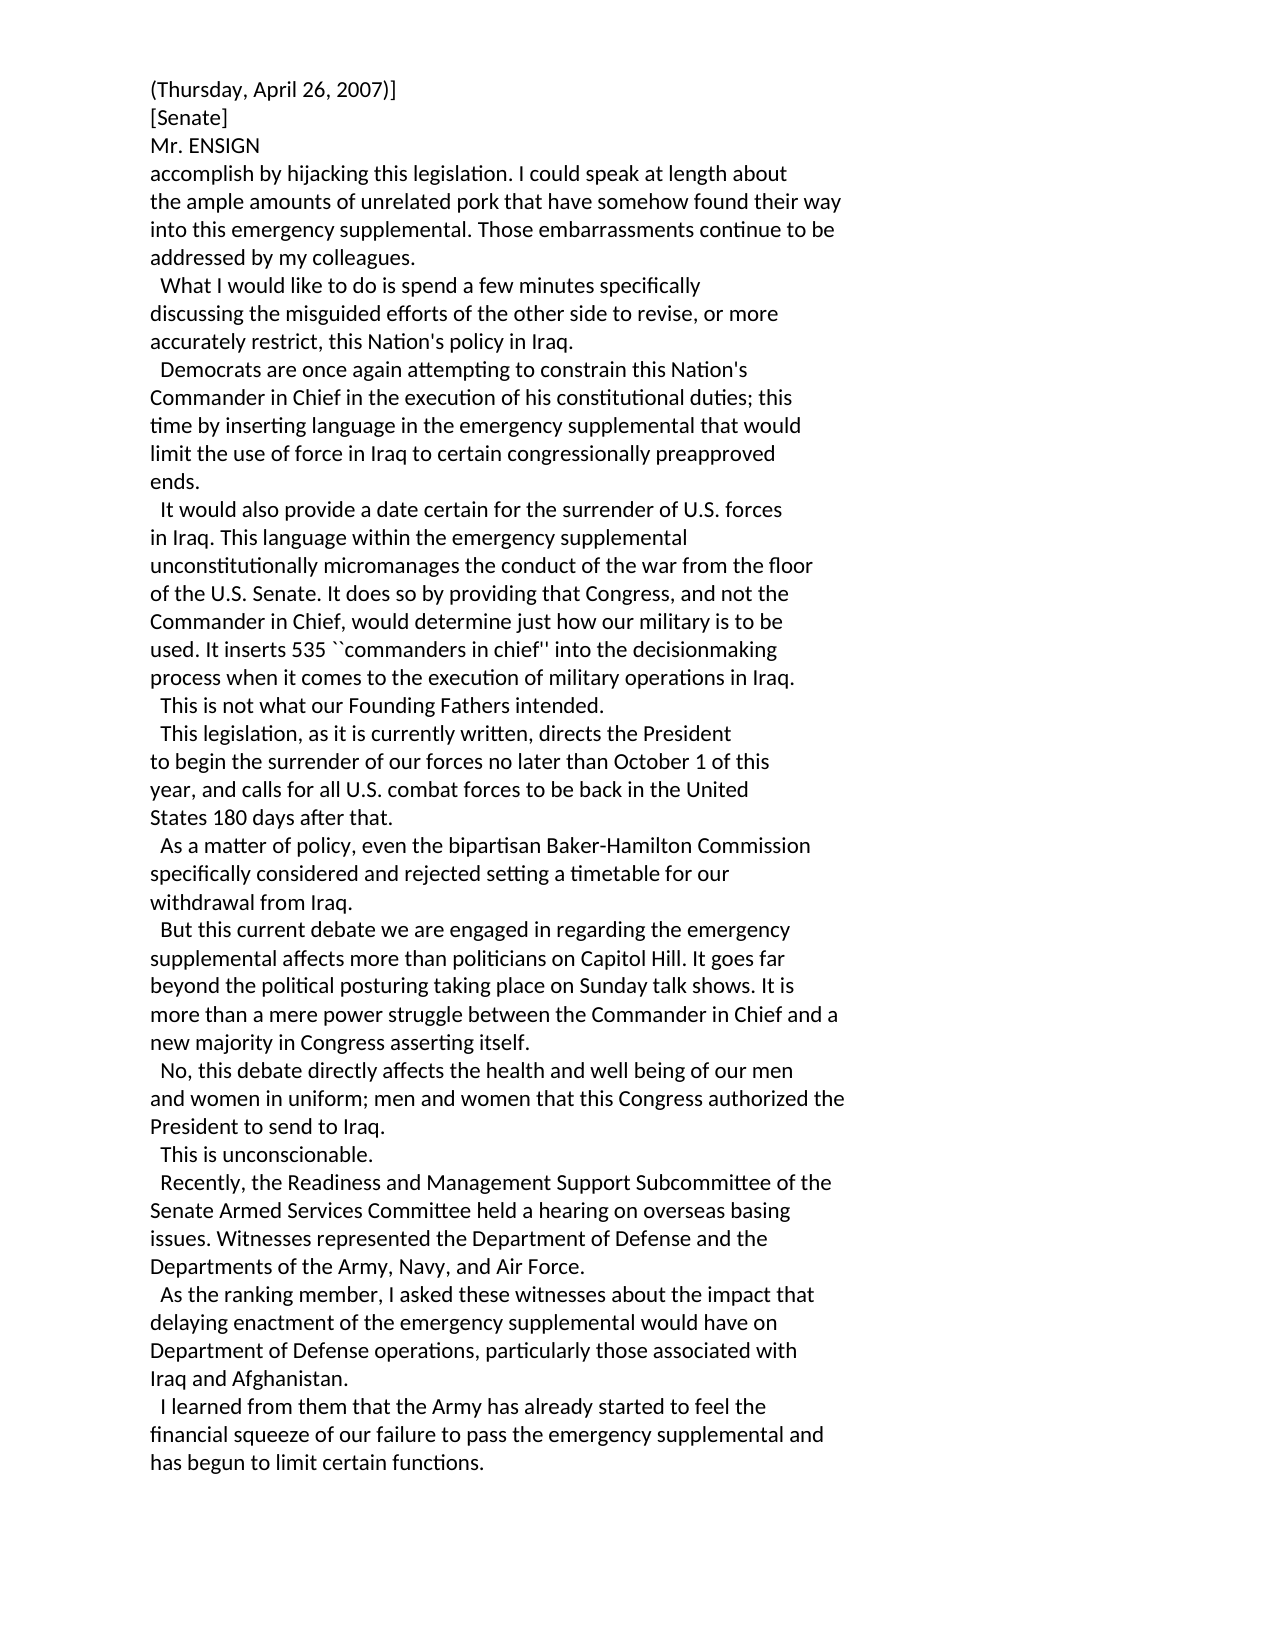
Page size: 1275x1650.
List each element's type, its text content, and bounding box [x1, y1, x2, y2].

text process when it comes to the execution of military operations in Iraq. [150, 663, 1125, 691]
text financial squeeze of our failure to pass the emergency supplemental and [150, 1420, 1125, 1448]
text used. It inserts 535 ``commanders in chief'' into the decisionmaking [150, 635, 1125, 663]
text in Iraq. This language within the emergency supplemental [150, 523, 1125, 551]
text of the U.S. Senate. It does so by providing that Congress, and not the [150, 579, 1125, 607]
text delaying enactment of the emergency supplemental would have on [150, 1308, 1125, 1336]
text This legislation, as it is currently written, directs the President [150, 719, 1125, 747]
text But this current debate we are engaged in regarding the emergency [150, 916, 1125, 944]
text Commander in Chief in the execution of his constitutional duties; this [150, 383, 1125, 411]
text discussing the misguided efforts of the other side to revise, or more [150, 299, 1125, 327]
text I learned from them that the Army has already started to feel the [150, 1392, 1125, 1420]
text accurately restrict, this Nation's policy in Iraq. [150, 327, 1125, 355]
text Senate Armed Services Committee held a hearing on overseas basing [150, 1196, 1125, 1224]
text time by inserting language in the emergency supplemental that would [150, 411, 1125, 439]
text specifically considered and rejected setting a timetable for our [150, 859, 1125, 888]
text unconstitutionally micromanages the conduct of the war from the floor [150, 551, 1125, 579]
text States 180 days after that. [150, 803, 1125, 832]
text Recently, the Readiness and Management Support Subcommittee of the [150, 1168, 1125, 1196]
text beyond the political posturing taking place on Sunday talk shows. It is [150, 972, 1125, 1000]
text limit the use of force in Iraq to certain congressionally preapproved [150, 439, 1125, 467]
text and women in uniform; men and women that this Congress authorized the [150, 1084, 1125, 1112]
text Iraq and Afghanistan. [150, 1364, 1125, 1392]
text addressed by my colleagues. [150, 243, 1125, 271]
text It would also provide a date certain for the surrender of U.S. forces [150, 495, 1125, 523]
text the ample amounts of unrelated pork that have somehow found their way [150, 187, 1125, 215]
text This is unconscionable. [150, 1140, 1125, 1168]
text more than a mere power struggle between the Commander in Chief and a [150, 1000, 1125, 1028]
text As the ranking member, I asked these witnesses about the impact that [150, 1280, 1125, 1308]
text President to send to Iraq. [150, 1112, 1125, 1140]
text This is not what our Founding Fathers intended. [150, 691, 1125, 719]
text Departments of the Army, Navy, and Air Force. [150, 1252, 1125, 1280]
text issues. Witnesses represented the Department of Defense and the [150, 1224, 1125, 1252]
text withdrawal from Iraq. [150, 888, 1125, 916]
text ends. [150, 467, 1125, 495]
text What I would like to do is spend a few minutes specifically [150, 271, 1125, 299]
text into this emergency supplemental. Those embarrassments continue to be [150, 215, 1125, 243]
text accomplish by hijacking this legislation. I could speak at length about [150, 159, 1125, 187]
text No, this debate directly affects the health and well being of our men [150, 1056, 1125, 1084]
text year, and calls for all U.S. combat forces to be back in the United [150, 776, 1125, 803]
text Commander in Chief, would determine just how our military is to be [150, 607, 1125, 635]
text to begin the surrender of our forces no later than October 1 of this [150, 747, 1125, 776]
text As a matter of policy, even the bipartisan Baker-Hamilton Commission [150, 832, 1125, 859]
text Department of Defense operations, particularly those associated with [150, 1336, 1125, 1364]
text supplemental affects more than politicians on Capitol Hill. It goes far [150, 944, 1125, 972]
text new majority in Congress asserting itself. [150, 1028, 1125, 1056]
text has begun to limit certain functions. [150, 1448, 1125, 1476]
text Democrats are once again attempting to constrain this Nation's [150, 355, 1125, 383]
